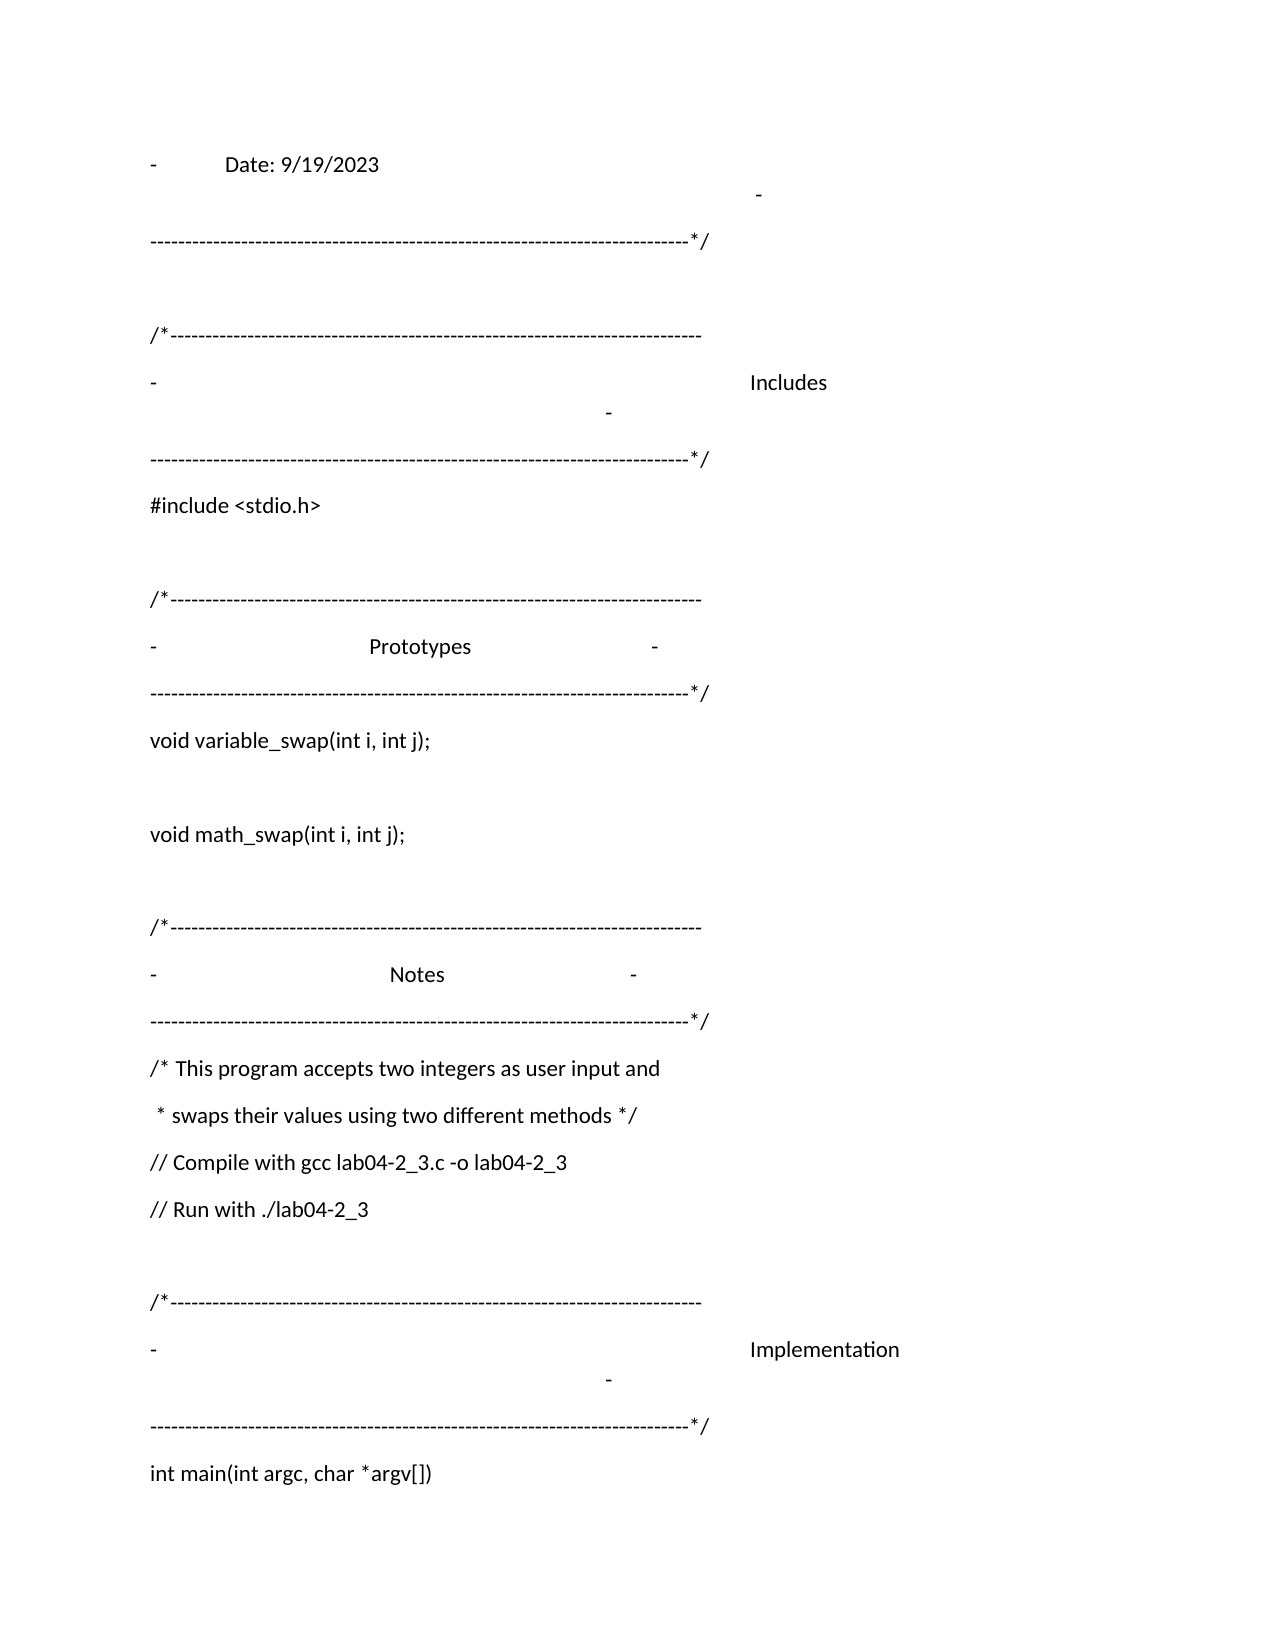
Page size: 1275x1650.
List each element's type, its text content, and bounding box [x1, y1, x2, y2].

text /*---------------------------------------------------------------------------- [150, 1288, 1125, 1317]
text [150, 321, 1125, 349]
text int main(int argc, char *argv[]) [150, 1459, 1125, 1487]
text -----------------------------------------------------------------------------*/ [150, 1412, 1125, 1441]
text - Notes - [150, 960, 1125, 988]
text /*---------------------------------------------------------------------------- [150, 585, 1125, 613]
text // Run with ./lab04-2_3 [150, 1195, 1125, 1223]
text /*---------------------------------------------------------------------------- [150, 913, 1125, 942]
text // Compile with gcc lab04-2_3.c -o lab04-2_3 [150, 1148, 1125, 1176]
text - Includes - [150, 368, 1125, 426]
text - Date: 9/19/2023 - [150, 150, 1125, 208]
text /* This program accepts two integers as user input and [150, 1054, 1125, 1082]
text #include <stdio.h> [150, 492, 1125, 520]
text - Implementation - [150, 1335, 1125, 1394]
text -----------------------------------------------------------------------------*/ [150, 445, 1125, 473]
text -----------------------------------------------------------------------------*/ [150, 1007, 1125, 1035]
text - Prototypes - [150, 632, 1125, 660]
text -----------------------------------------------------------------------------*/ [150, 679, 1125, 707]
text * swaps their values using two different methods */ [150, 1101, 1125, 1129]
text void math_swap(int i, int j); [150, 820, 1125, 848]
text void variable_swap(int i, int j); [150, 726, 1125, 754]
text -----------------------------------------------------------------------------*/ [150, 227, 1125, 255]
